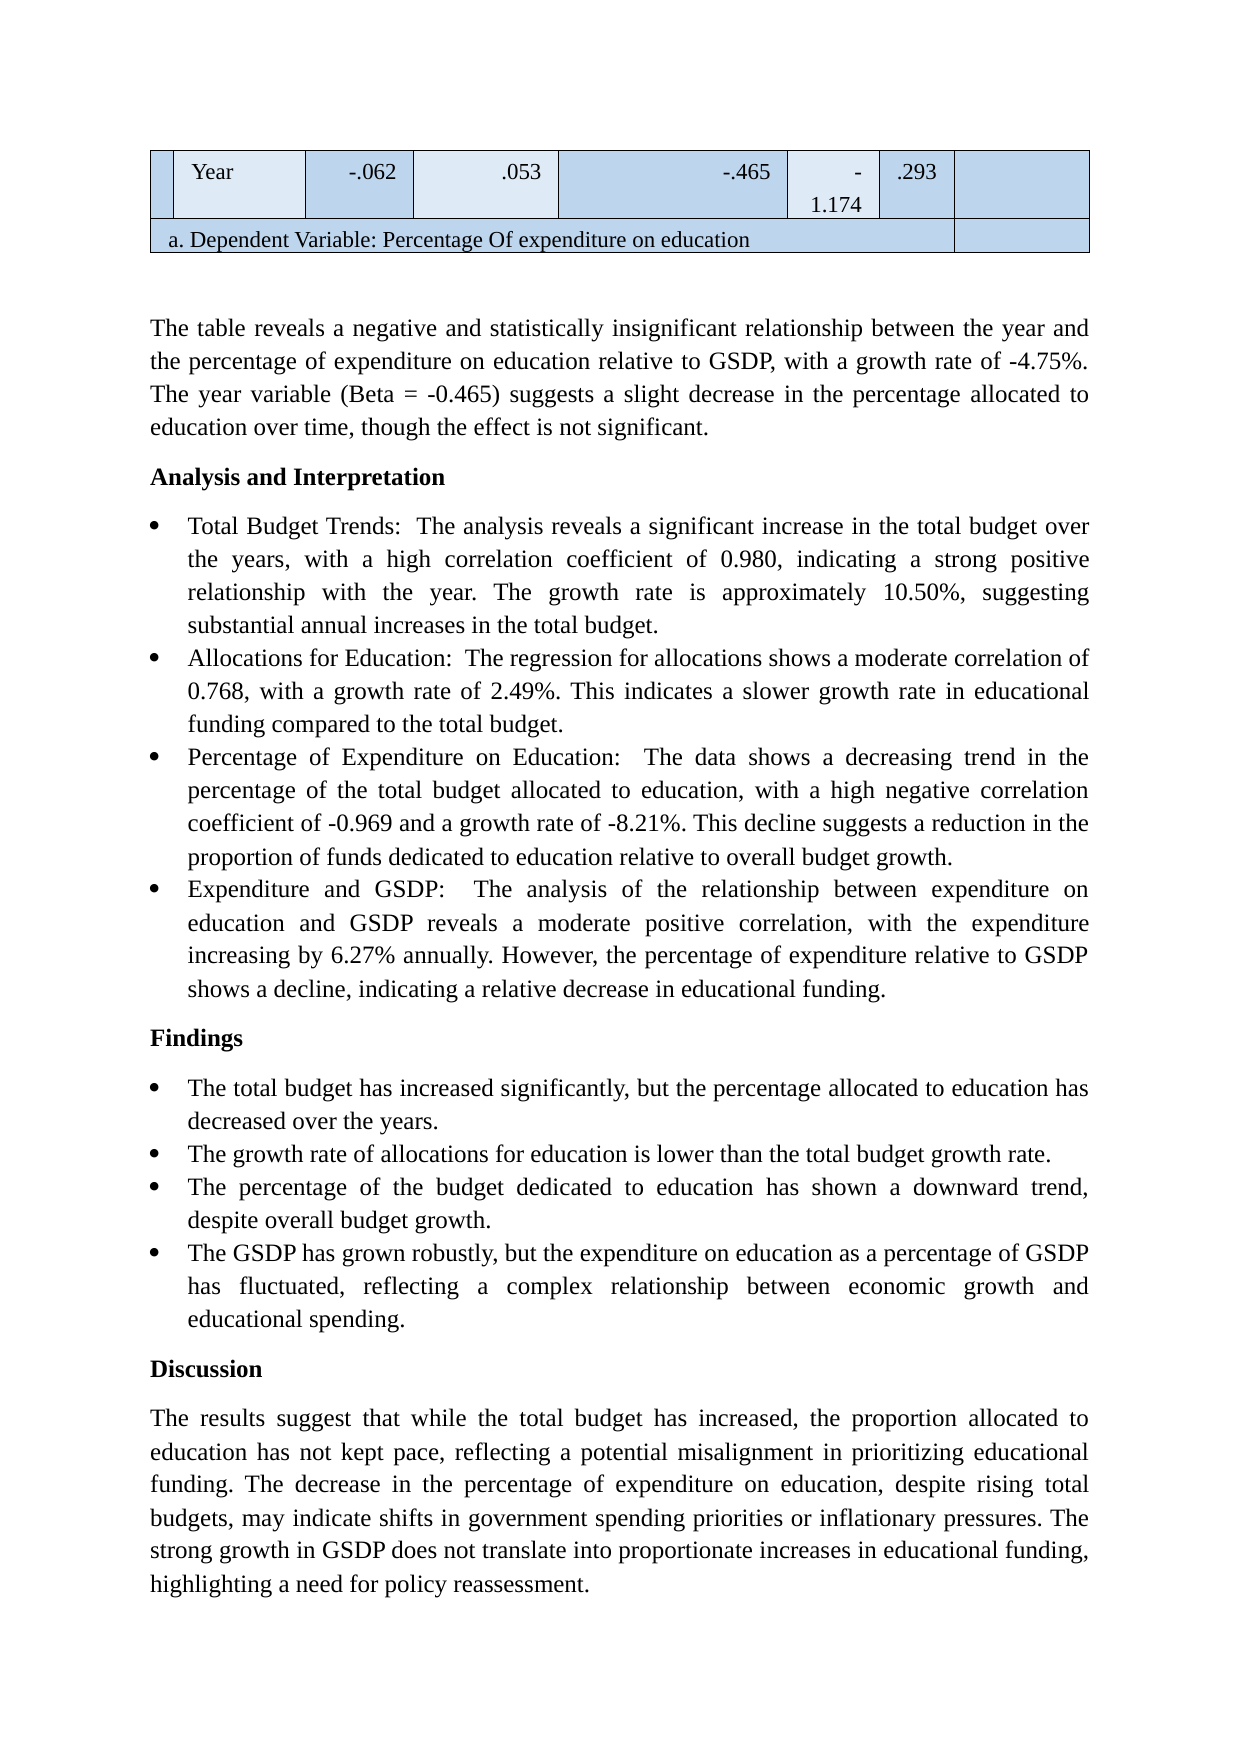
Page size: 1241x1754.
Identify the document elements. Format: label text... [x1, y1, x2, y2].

table_cell [151, 151, 173, 218]
text Discussion [150, 1354, 1090, 1383]
table_cell .053 [414, 151, 558, 218]
table_cell -.062 [306, 151, 413, 218]
table_cell Year [174, 151, 305, 218]
list The percentage of the budget dedicated to education has shown a downward trend, despite overall budget growth. [150, 1172, 1090, 1234]
text Findings [150, 1023, 1090, 1052]
list Allocations for Education: The regression for allocations shows a moderate correlation of 0.768, with a growth rate of 2.49%. This indicates a slower growth rate in educational funding compared to the total budget. [150, 643, 1090, 738]
list The total budget has increased significantly, but the percentage allocated to education has decreased over the years. [150, 1073, 1090, 1135]
list Expenditure and GSDP: The analysis of the relationship between expenditure on education and GSDP reveals a moderate positive correlation, with the expenditure increasing by 6.27% annually. However, the percentage of expenditure relative to GSDP shows a decline, indicating a relative decrease in educational funding. [150, 874, 1090, 1002]
table_cell .293 [880, 151, 954, 218]
text Analysis and Interpretation [150, 462, 1090, 490]
list Percentage of Expenditure on Education: The data shows a decreasing trend in the percentage of the total budget allocated to education, with a high negative correlation coefficient of -0.969 and a growth rate of -8.21%. This decline suggests a reduction in the proportion of funds dedicated to education relative to overall budget growth. [150, 742, 1090, 870]
table_cell a. Dependent Variable: Percentage Of expenditure on education [151, 219, 954, 252]
table_cell -1.174 [788, 151, 879, 218]
list Total Budget Trends: The analysis reveals a significant increase in the total budget over the years, with a high correlation coefficient of 0.980, indicating a strong positive relationship with the year. The growth rate is approximately 10.50%, suggesting substantial annual increases in the total budget. [150, 511, 1090, 639]
table_cell -.465 [559, 151, 787, 218]
list The GSDP has grown robustly, but the expenditure on education as a percentage of GSDP has fluctuated, reflecting a complex relationship between economic growth and educational spending. [150, 1238, 1090, 1333]
list The growth rate of allocations for education is lower than the total budget growth rate. [150, 1139, 1090, 1168]
text The results suggest that while the total budget has increased, the proportion allocated to education has not kept pace, reflecting a potential misalignment in prioritizing educational funding. The decrease in the percentage of expenditure on education, despite rising total budgets, may indicate shifts in government spending priorities or inflationary pressures. The strong growth in GSDP does not translate into proportionate increases in educational funding, highlighting a need for policy reassessment. [150, 1403, 1090, 1597]
text The table reveals a negative and statistically insignificant relationship between the year and the percentage of expenditure on education relative to GSDP, with a growth rate of -4.75%. The year variable (Beta = -0.465) suggests a slight decrease in the percentage allocated to education over time, though the effect is not significant. [150, 313, 1090, 441]
table_cell [955, 219, 1089, 252]
table_cell -4.75 [955, 151, 1089, 218]
